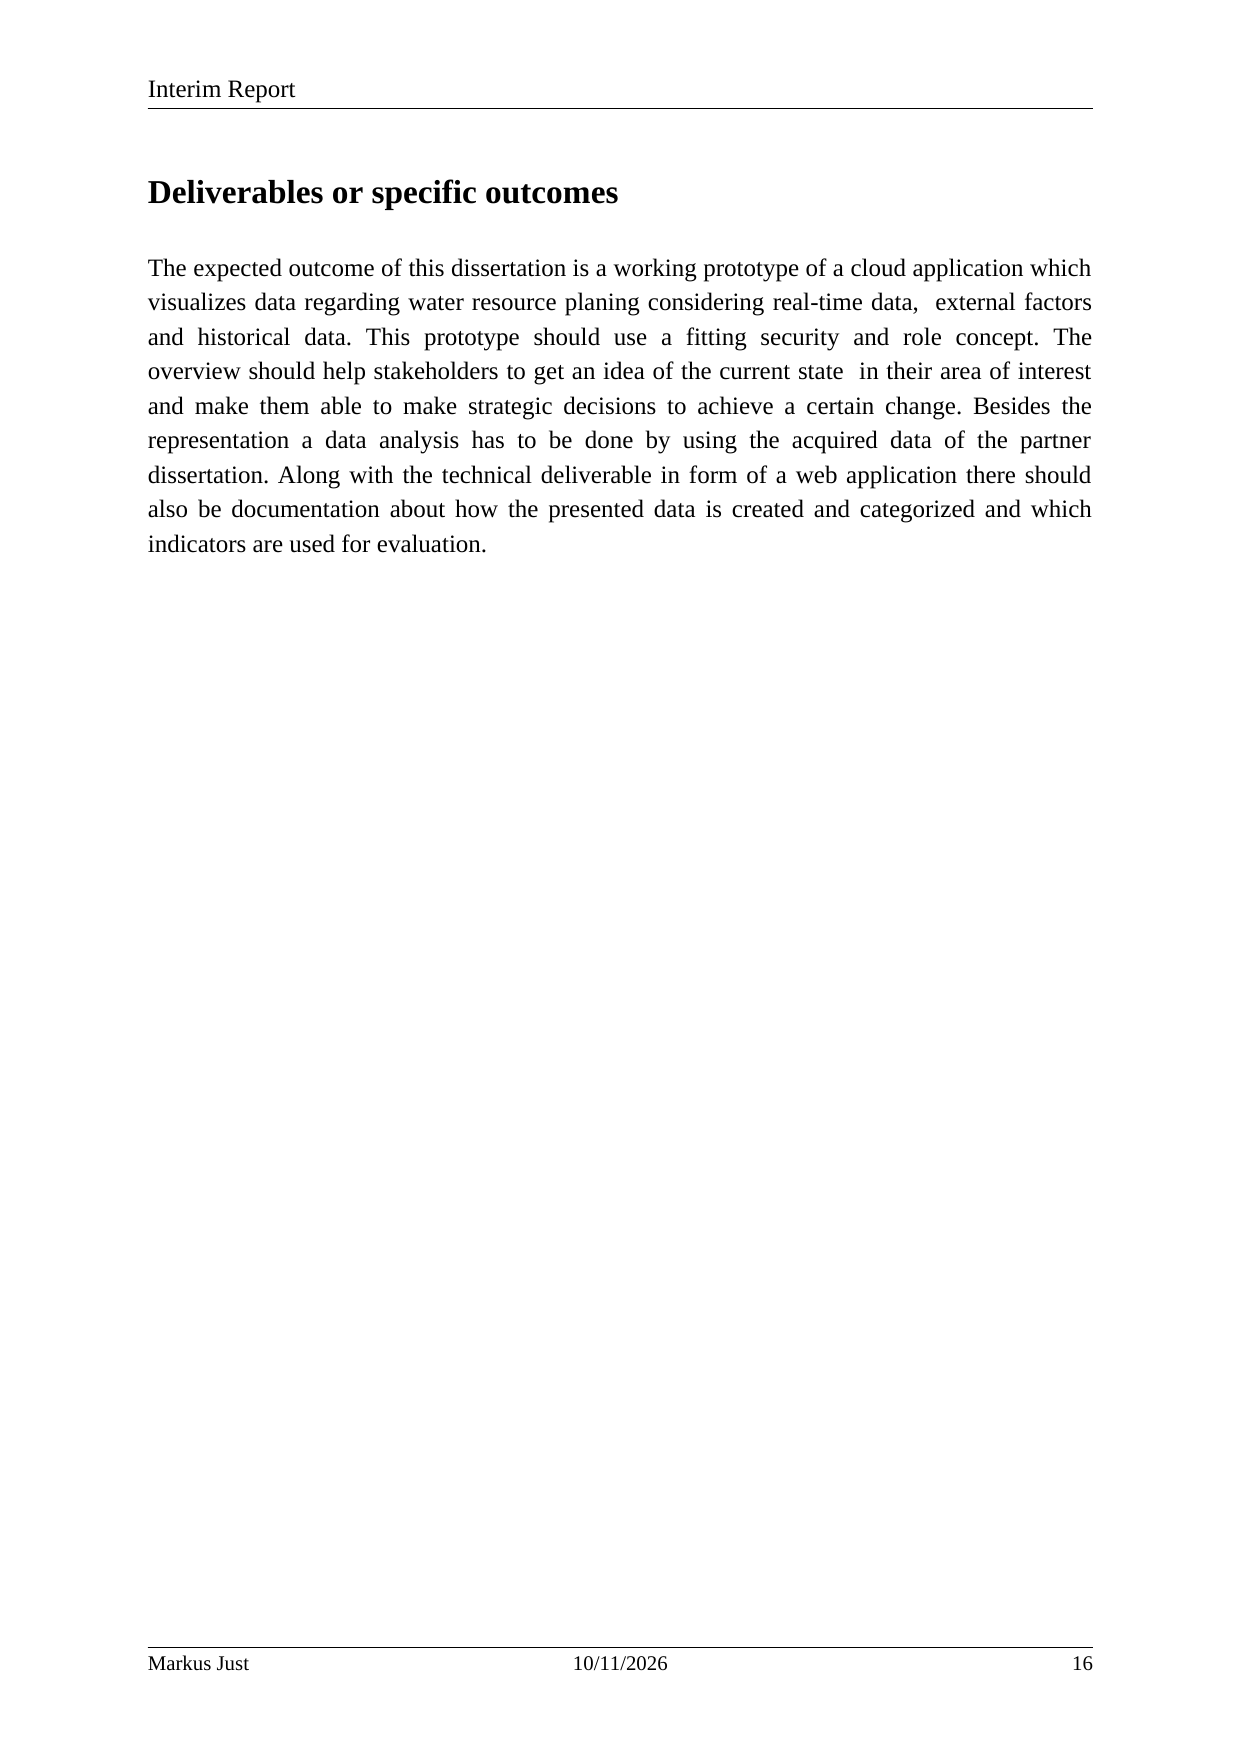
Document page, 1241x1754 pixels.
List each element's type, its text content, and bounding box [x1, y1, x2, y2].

text The expected outcome of this dissertation is a working prototype of a cloud application which visualizes data regarding water resource planing considering real-time data, external factors and historical data. This prototype should use a fitting security and role concept. The overview should help stakeholders to get an idea of the current state in their area of interest and make them able to make strategic decisions to achieve a certain change. Besides the representation a data analysis has to be done by using the acquired data of the partner dissertation. Along with the technical deliverable in form of a web application there should also be documentation about how the presented data is created and categorized and which indicators are used for evaluation. [148, 253, 1093, 558]
subtitle Deliverables or specific outcomes [148, 173, 1093, 211]
